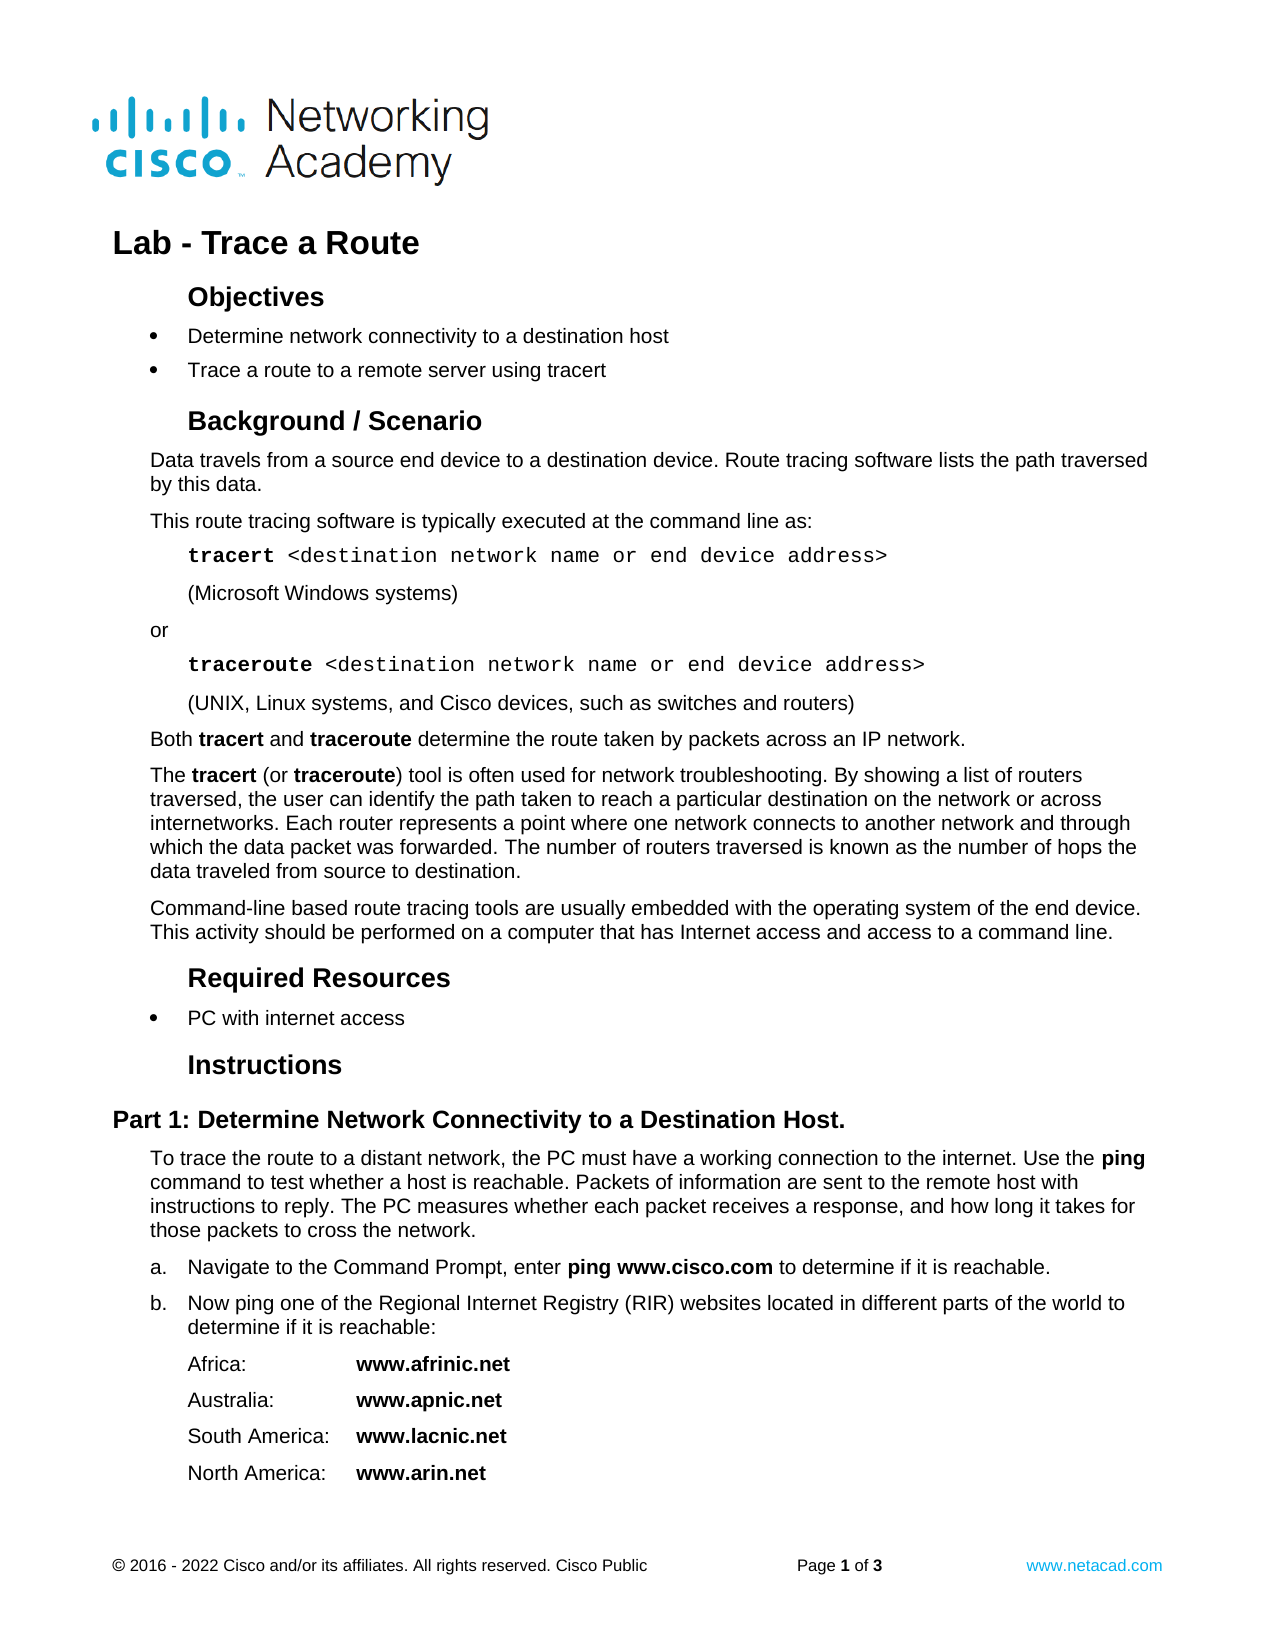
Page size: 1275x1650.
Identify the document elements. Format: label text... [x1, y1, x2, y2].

text Now ping one of the Regional Internet Registry (RIR) websites located in different parts of the world to determine if it is reachable: [150, 1291, 1162, 1339]
text Africa: www.afrinic.net [187, 1351, 1162, 1375]
subtitle Determine Network Connectivity to a Destination Host. [112, 1105, 1162, 1134]
text (UNIX, Linux systems, and Cisco devices, such as switches and routers) [187, 690, 1162, 714]
text This route tracing software is typically executed at the command line as: [150, 509, 1162, 533]
text PC with internet access [150, 1006, 1162, 1030]
text traceroute <destination network name or end device address> [187, 654, 1162, 678]
text North America: www.arin.net [187, 1461, 1162, 1485]
text To trace the route to a distant network, the PC must have a working connection to the internet. Use the ping command to test whether a host is reachable. Packets of information are sent to the remote host with instructions to reply. The PC measures whether each packet receives a response, and how long it takes for those packets to cross the network. [150, 1146, 1162, 1242]
text Determine network connectivity to a destination host [150, 324, 1162, 348]
text (Microsoft Windows systems) [187, 581, 1162, 605]
text Navigate to the Command Prompt, enter ping www.cisco.com to determine if it is reachable. [150, 1254, 1162, 1278]
text The tracert (or traceroute) tool is often used for network troubleshooting. By showing a list of routers traversed, the user can identify the path taken to reach a particular destination on the network or across internetworks. Each router represents a point where one network connects to another network and through which the data packet was forwarded. The number of routers traversed is known as the number of hops the data traveled from source to destination. [150, 763, 1162, 883]
text Both tracert and traceroute determine the route taken by packets across an IP network. [150, 727, 1162, 751]
subtitle Required Resources [112, 962, 1162, 993]
subtitle Objectives [112, 281, 1162, 312]
text Trace a route to a remote server using tracert [150, 358, 1162, 382]
subtitle Instructions [112, 1049, 1162, 1080]
text Data travels from a source end device to a destination device. Route tracing software lists the path traversed by this data. [150, 448, 1162, 496]
text Australia: www.apnic.net [187, 1388, 1162, 1412]
text South America: www.lacnic.net [187, 1424, 1162, 1448]
text Command-line based route tracing tools are usually embedded with the operating system of the end device. This activity should be performed on a computer that has Internet access and access to a command line. [150, 896, 1162, 943]
subtitle Background / Scenario [112, 404, 1162, 436]
picture [82, 81, 507, 214]
text or [150, 618, 1162, 642]
text tracert <destination network name or end device address> [187, 545, 1162, 569]
